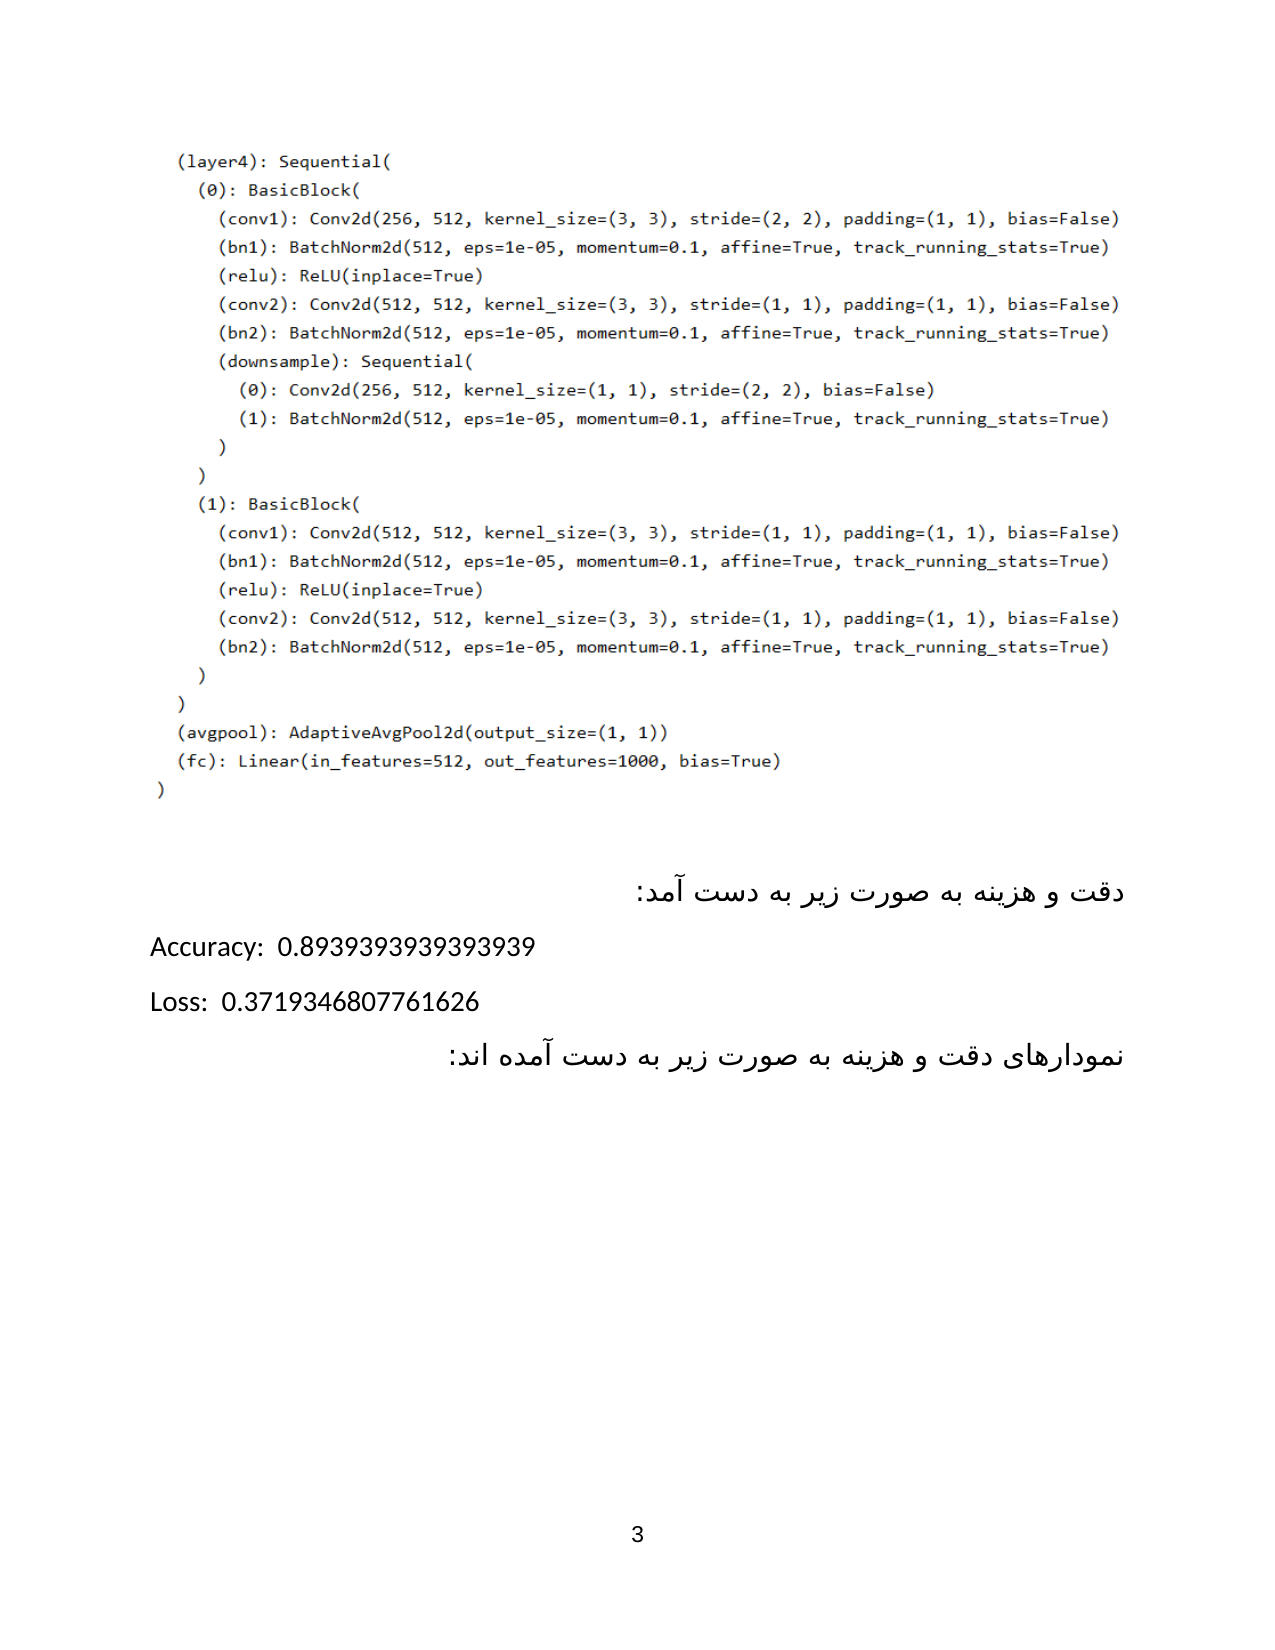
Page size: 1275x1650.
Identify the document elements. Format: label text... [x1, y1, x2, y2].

text Loss: 0.3719346807761626 [150, 983, 1125, 1018]
text نمودارهای دقت و هزینه به صورت زیر به دست آمده اند: [150, 1038, 1125, 1072]
text دقت و هزینه به صورت زیر به دست آمد: [150, 874, 1125, 908]
text Accuracy: 0.8939393939393939 [150, 928, 1125, 963]
picture [150, 150, 1125, 801]
